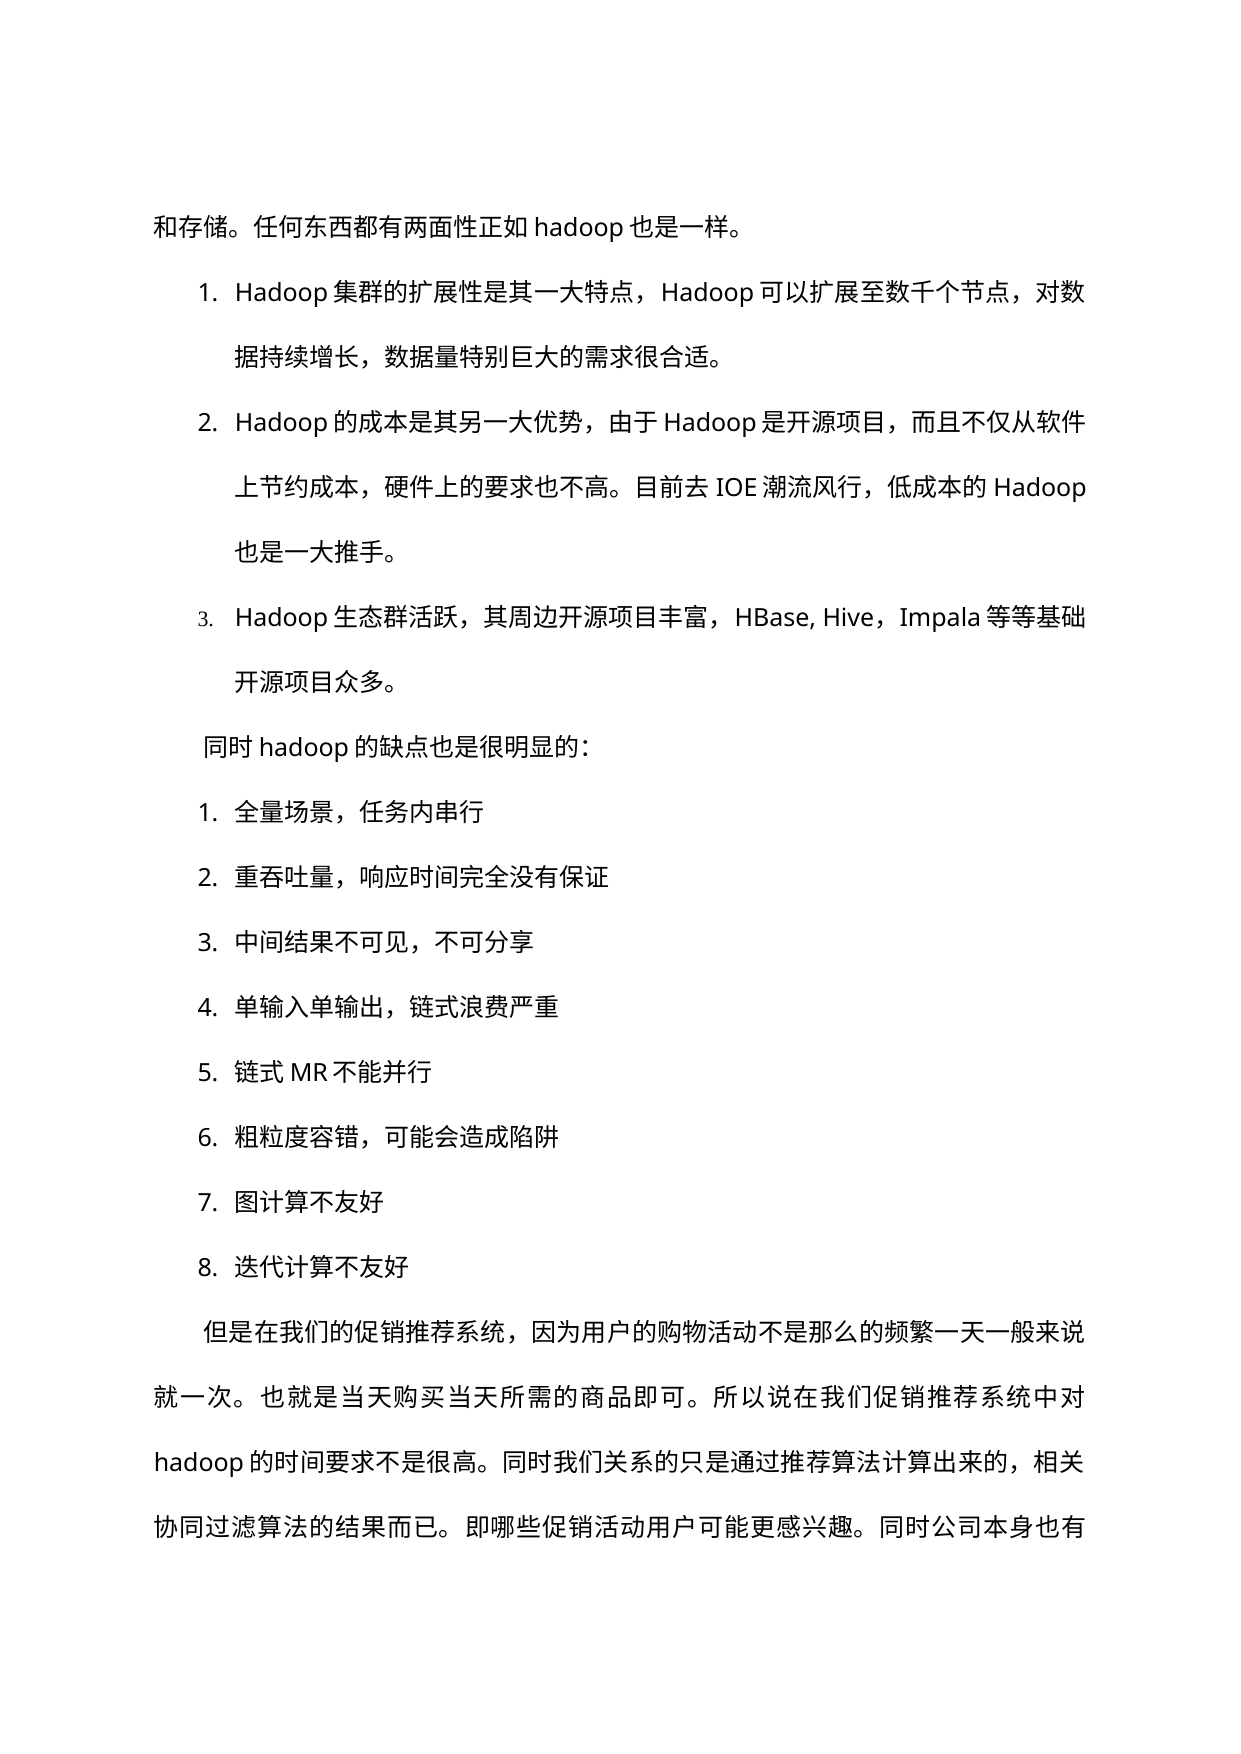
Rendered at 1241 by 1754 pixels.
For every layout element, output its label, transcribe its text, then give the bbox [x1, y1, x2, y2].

text Hadoop是一个由Apache基金会所开发的分布式系统基础架构。用户可以在不了解分布式底层细节的情况下，开发分布式程序。充分利用集群的威力进行高速运算和存储。任何东西都有两面性正如hadoop也是一样。 [153, 193, 1087, 258]
list Hadoop集群的扩展性是其一大特点，Hadoop可以扩展至数千个节点，对数据持续增长，数据量特别巨大的需求很合适。 [197, 258, 1087, 388]
list 图计算不友好 [197, 1168, 1087, 1233]
list 重吞吐量，响应时间完全没有保证 [197, 843, 1087, 908]
list 迭代计算不友好 [197, 1233, 1087, 1298]
list 中间结果不可见，不可分享 [197, 908, 1087, 973]
list 链式MR不能并行 [197, 1038, 1087, 1103]
list Hadoop生态群活跃，其周边开源项目丰富，HBase, Hive，Impala等等基础开源项目众多。 [197, 583, 1087, 713]
list 全量场景，任务内串行 [197, 778, 1087, 843]
text 同时hadoop的缺点也是很明显的： [153, 713, 1087, 778]
list 粗粒度容错，可能会造成陷阱 [197, 1103, 1087, 1168]
list 单输入单输出，链式浪费严重 [197, 973, 1087, 1038]
list Hadoop的成本是其另一大优势，由于Hadoop是开源项目，而且不仅从软件上节约成本，硬件上的要求也不高。目前去IOE潮流风行，低成本的Hadoop也是一大推手。 [197, 388, 1087, 583]
